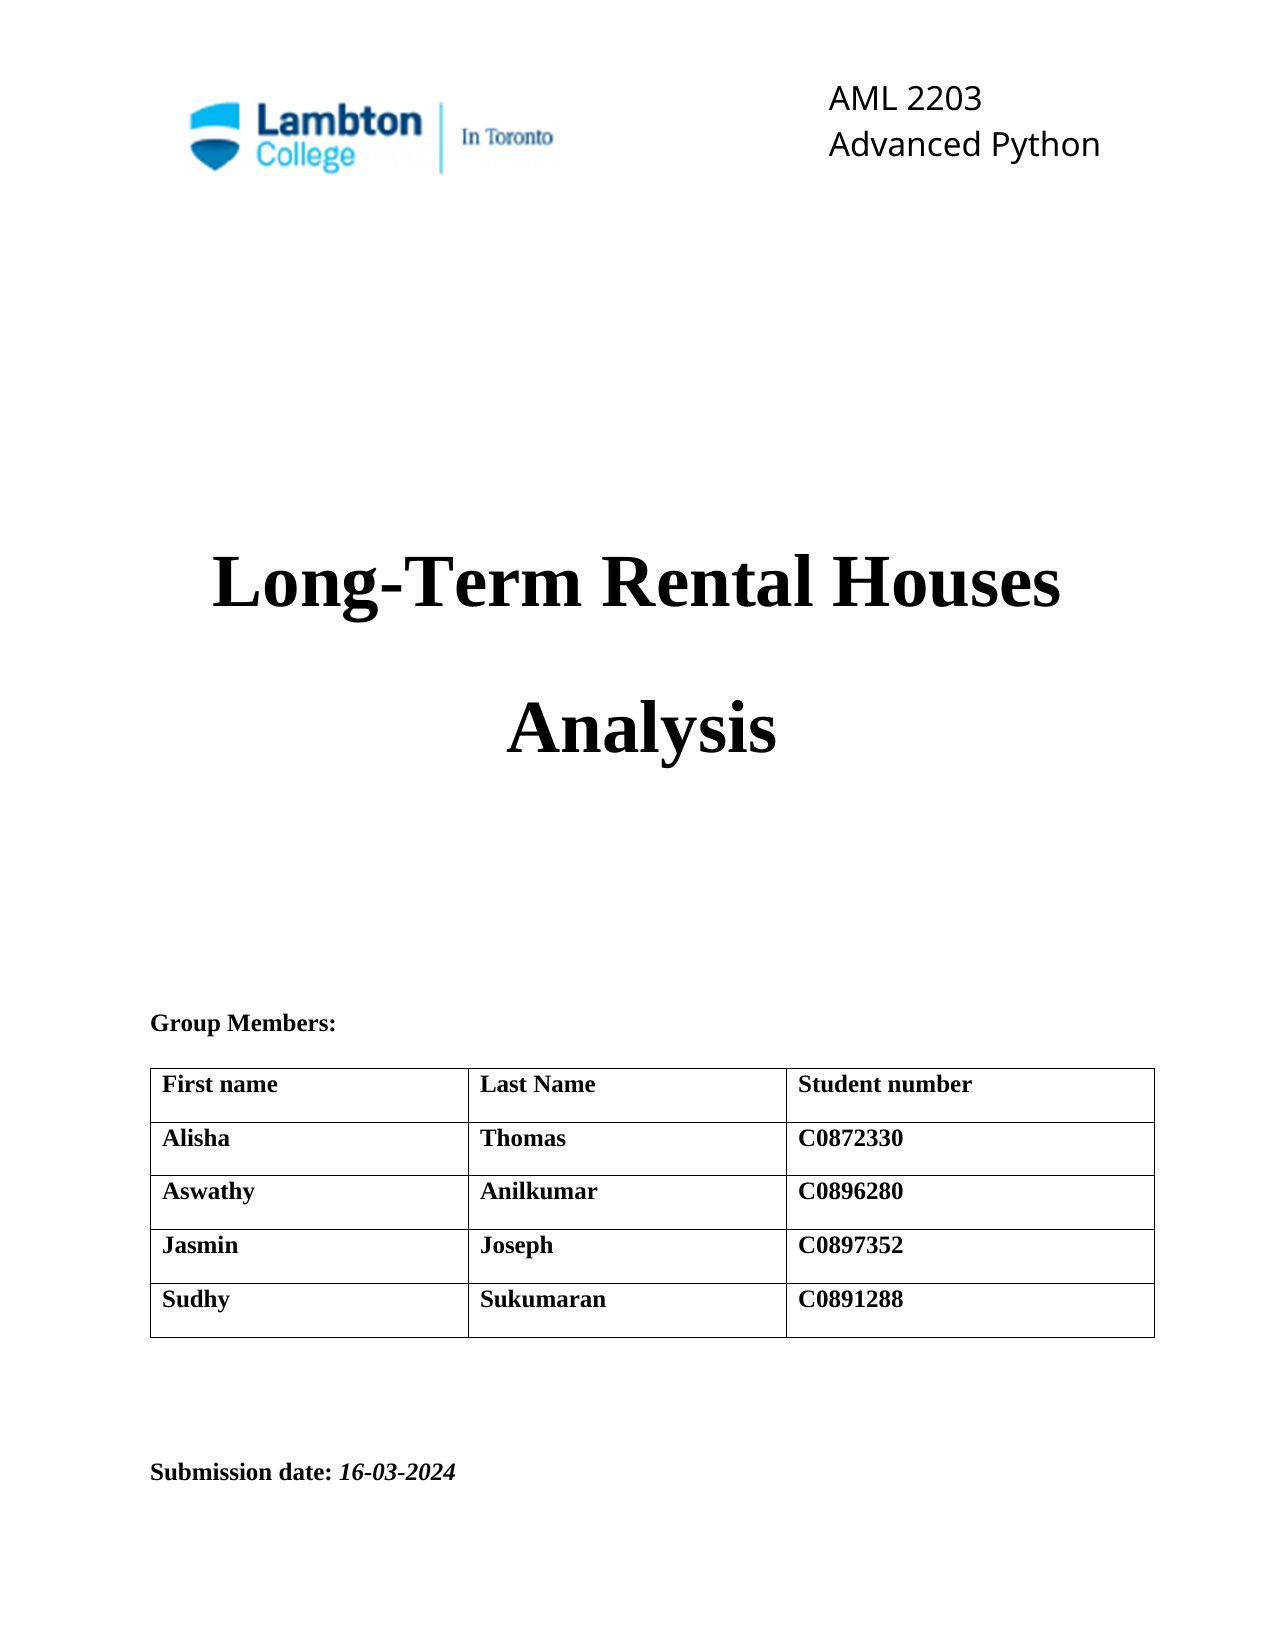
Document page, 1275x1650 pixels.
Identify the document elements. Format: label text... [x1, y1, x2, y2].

text Long-Term Rental Houses [150, 537, 1125, 623]
table_cell Jasmin [151, 1230, 468, 1283]
table_cell C0891288 [787, 1284, 1154, 1337]
table_cell Joseph [469, 1230, 786, 1283]
text Submission date: 16-03-2024 [150, 1457, 1125, 1485]
table_header Student number [787, 1069, 1154, 1122]
table_cell Alisha [151, 1123, 468, 1175]
text Group Members: [150, 1008, 1125, 1037]
text Analysis [150, 683, 1125, 769]
table_header First name [151, 1069, 468, 1122]
table_cell C0872330 [787, 1123, 1154, 1175]
table_cell Anilkumar [469, 1176, 786, 1229]
table_cell Sukumaran [469, 1284, 786, 1337]
table_cell Aswathy [151, 1176, 468, 1229]
picture [187, 99, 556, 176]
table_cell Thomas [469, 1123, 786, 1175]
table_cell C0896280 [787, 1176, 1154, 1229]
table_header Last Name [469, 1069, 786, 1122]
table_cell Sudhy [151, 1284, 468, 1337]
table_cell C0897352 [787, 1230, 1154, 1283]
